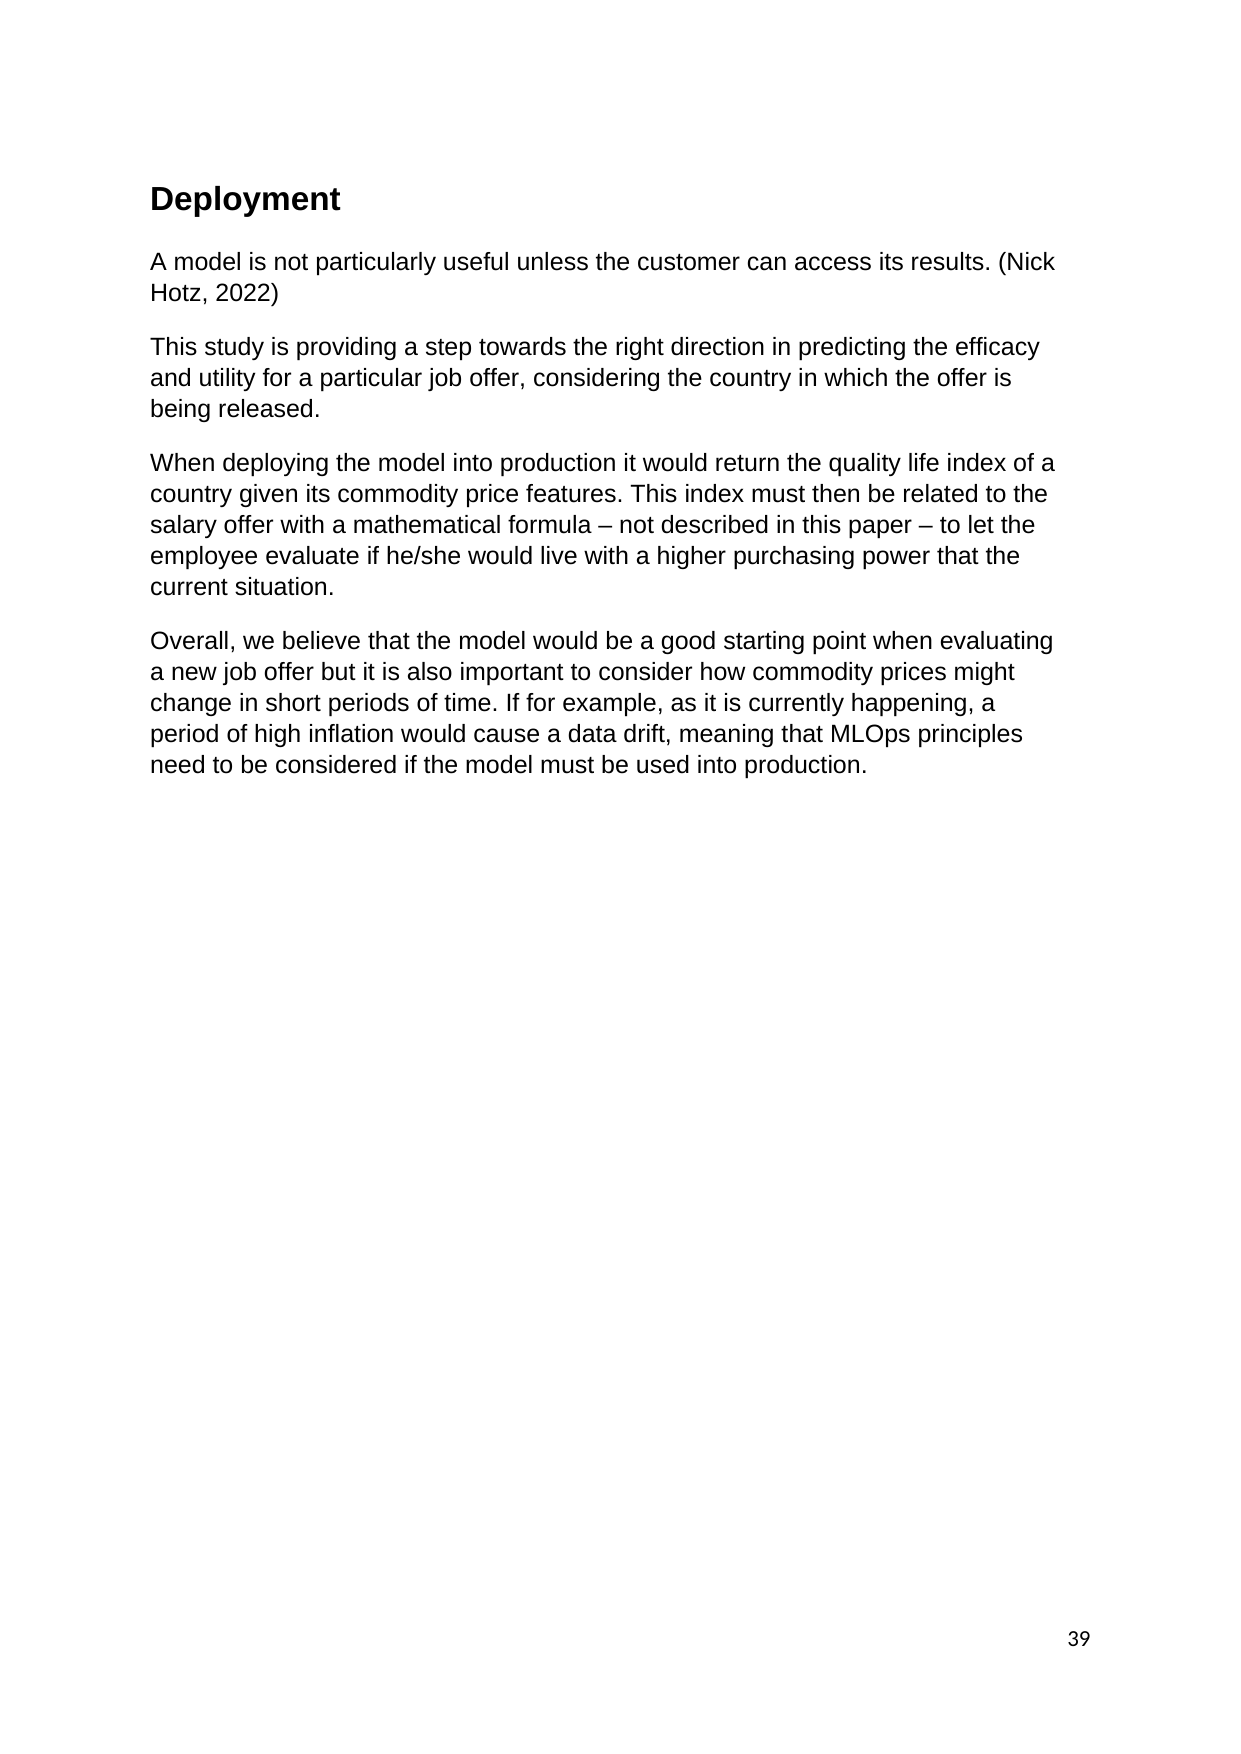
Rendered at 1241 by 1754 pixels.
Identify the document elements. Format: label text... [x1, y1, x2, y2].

text Overall, we believe that the model would be a good starting point when evaluating a new job offer but it is also important to consider how commodity prices might change in short periods of time. If for example, as it is currently happening, a period of high inflation would cause a data drift, meaning that MLOps principles need to be considered if the model must be used into production. [150, 626, 1061, 779]
text A model is not particularly useful unless the customer can access its results. (Nick Hotz, 2022) [150, 247, 1061, 307]
subtitle Deployment [150, 179, 1090, 218]
text This study is providing a step towards the right direction in predicting the efficacy and utility for a particular job offer, considering the country in which the offer is being released. [150, 332, 1061, 423]
text When deploying the model into production it would return the quality life index of a country given its commodity price features. This index must then be related to the salary offer with a mathematical formula – not described in this paper – to let the employee evaluate if he/she would live with a higher purchasing power that the current situation. [150, 448, 1061, 601]
